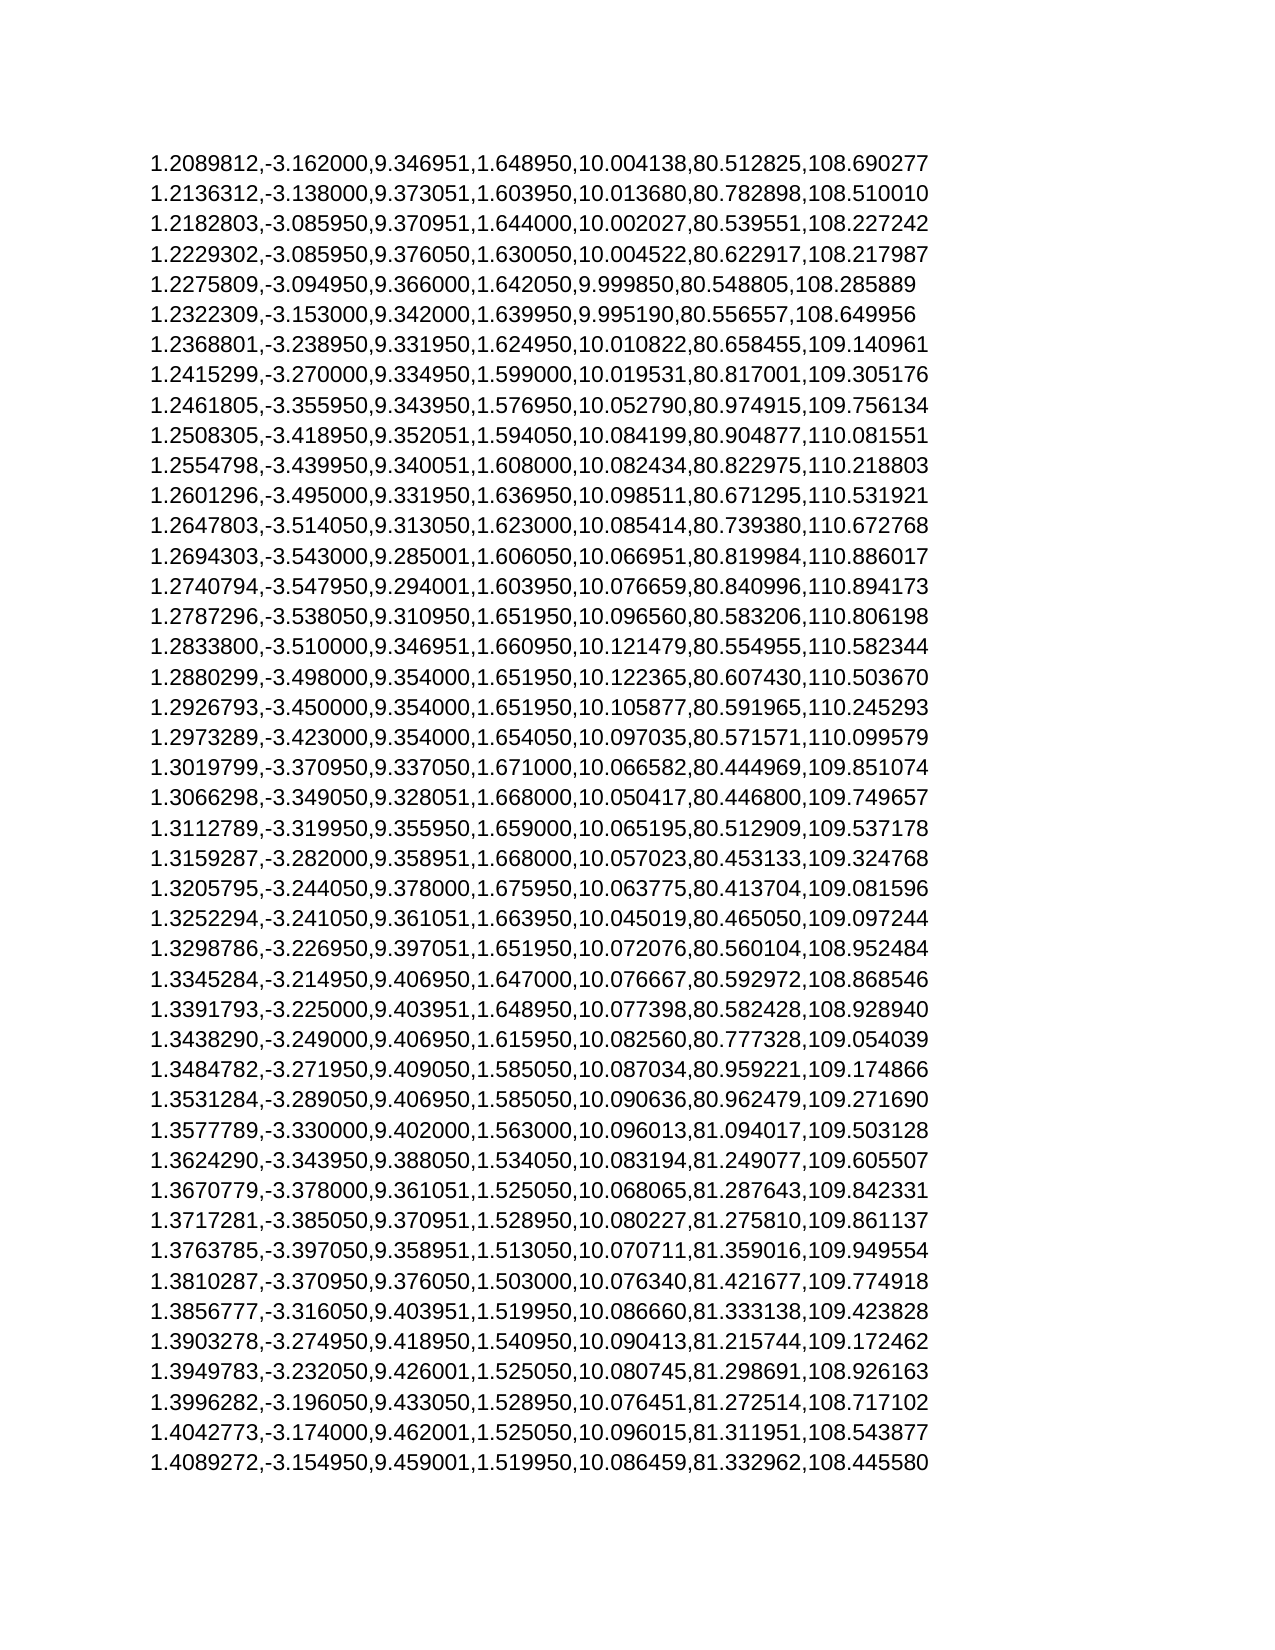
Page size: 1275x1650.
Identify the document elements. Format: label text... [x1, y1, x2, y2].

text 1.3484782,-3.271950,9.409050,1.585050,10.087034,80.959221,109.174866 [150, 1056, 1125, 1083]
text 1.2322309,-3.153000,9.342000,1.639950,9.995190,80.556557,108.649956 [150, 301, 1125, 327]
text 1.3856777,-3.316050,9.403951,1.519950,10.086660,81.333138,109.423828 [150, 1298, 1125, 1324]
text 1.3159287,-3.282000,9.358951,1.668000,10.057023,80.453133,109.324768 [150, 845, 1125, 871]
text 1.2275809,-3.094950,9.366000,1.642050,9.999850,80.548805,108.285889 [150, 271, 1125, 297]
text 1.3717281,-3.385050,9.370951,1.528950,10.080227,81.275810,109.861137 [150, 1207, 1125, 1234]
text 1.2647803,-3.514050,9.313050,1.623000,10.085414,80.739380,110.672768 [150, 512, 1125, 539]
text 1.2089812,-3.162000,9.346951,1.648950,10.004138,80.512825,108.690277 [150, 150, 1125, 176]
text 1.3252294,-3.241050,9.361051,1.663950,10.045019,80.465050,109.097244 [150, 905, 1125, 932]
text 1.2415299,-3.270000,9.334950,1.599000,10.019531,80.817001,109.305176 [150, 361, 1125, 388]
text 1.3670779,-3.378000,9.361051,1.525050,10.068065,81.287643,109.842331 [150, 1177, 1125, 1203]
text 1.4089272,-3.154950,9.459001,1.519950,10.086459,81.332962,108.445580 [150, 1449, 1125, 1475]
text 1.2601296,-3.495000,9.331950,1.636950,10.098511,80.671295,110.531921 [150, 482, 1125, 509]
text 1.3903278,-3.274950,9.418950,1.540950,10.090413,81.215744,109.172462 [150, 1328, 1125, 1354]
text 1.3996282,-3.196050,9.433050,1.528950,10.076451,81.272514,108.717102 [150, 1388, 1125, 1415]
text 1.3949783,-3.232050,9.426001,1.525050,10.080745,81.298691,108.926163 [150, 1358, 1125, 1385]
text 1.3577789,-3.330000,9.402000,1.563000,10.096013,81.094017,109.503128 [150, 1117, 1125, 1143]
text 1.2694303,-3.543000,9.285001,1.606050,10.066951,80.819984,110.886017 [150, 543, 1125, 569]
text 1.2461805,-3.355950,9.343950,1.576950,10.052790,80.974915,109.756134 [150, 392, 1125, 418]
text 1.3205795,-3.244050,9.378000,1.675950,10.063775,80.413704,109.081596 [150, 875, 1125, 901]
text 1.3763785,-3.397050,9.358951,1.513050,10.070711,81.359016,109.949554 [150, 1237, 1125, 1264]
text 1.2554798,-3.439950,9.340051,1.608000,10.082434,80.822975,110.218803 [150, 452, 1125, 478]
text 1.4042773,-3.174000,9.462001,1.525050,10.096015,81.311951,108.543877 [150, 1419, 1125, 1445]
text 1.3624290,-3.343950,9.388050,1.534050,10.083194,81.249077,109.605507 [150, 1147, 1125, 1173]
text 1.2508305,-3.418950,9.352051,1.594050,10.084199,80.904877,110.081551 [150, 422, 1125, 448]
text 1.2833800,-3.510000,9.346951,1.660950,10.121479,80.554955,110.582344 [150, 633, 1125, 660]
text 1.3438290,-3.249000,9.406950,1.615950,10.082560,80.777328,109.054039 [150, 1026, 1125, 1052]
text 1.2973289,-3.423000,9.354000,1.654050,10.097035,80.571571,110.099579 [150, 724, 1125, 750]
text 1.3112789,-3.319950,9.355950,1.659000,10.065195,80.512909,109.537178 [150, 814, 1125, 841]
text 1.2740794,-3.547950,9.294001,1.603950,10.076659,80.840996,110.894173 [150, 573, 1125, 599]
text 1.2136312,-3.138000,9.373051,1.603950,10.013680,80.782898,108.510010 [150, 180, 1125, 207]
text 1.3298786,-3.226950,9.397051,1.651950,10.072076,80.560104,108.952484 [150, 935, 1125, 962]
text 1.2880299,-3.498000,9.354000,1.651950,10.122365,80.607430,110.503670 [150, 663, 1125, 690]
text 1.2182803,-3.085950,9.370951,1.644000,10.002027,80.539551,108.227242 [150, 210, 1125, 237]
text 1.2229302,-3.085950,9.376050,1.630050,10.004522,80.622917,108.217987 [150, 241, 1125, 267]
text 1.3531284,-3.289050,9.406950,1.585050,10.090636,80.962479,109.271690 [150, 1086, 1125, 1113]
text 1.3391793,-3.225000,9.403951,1.648950,10.077398,80.582428,108.928940 [150, 996, 1125, 1022]
text 1.3066298,-3.349050,9.328051,1.668000,10.050417,80.446800,109.749657 [150, 784, 1125, 811]
text 1.2368801,-3.238950,9.331950,1.624950,10.010822,80.658455,109.140961 [150, 331, 1125, 358]
text 1.3810287,-3.370950,9.376050,1.503000,10.076340,81.421677,109.774918 [150, 1268, 1125, 1294]
text 1.2926793,-3.450000,9.354000,1.651950,10.105877,80.591965,110.245293 [150, 694, 1125, 720]
text 1.3345284,-3.214950,9.406950,1.647000,10.076667,80.592972,108.868546 [150, 966, 1125, 992]
text 1.2787296,-3.538050,9.310950,1.651950,10.096560,80.583206,110.806198 [150, 603, 1125, 629]
text 1.3019799,-3.370950,9.337050,1.671000,10.066582,80.444969,109.851074 [150, 754, 1125, 781]
